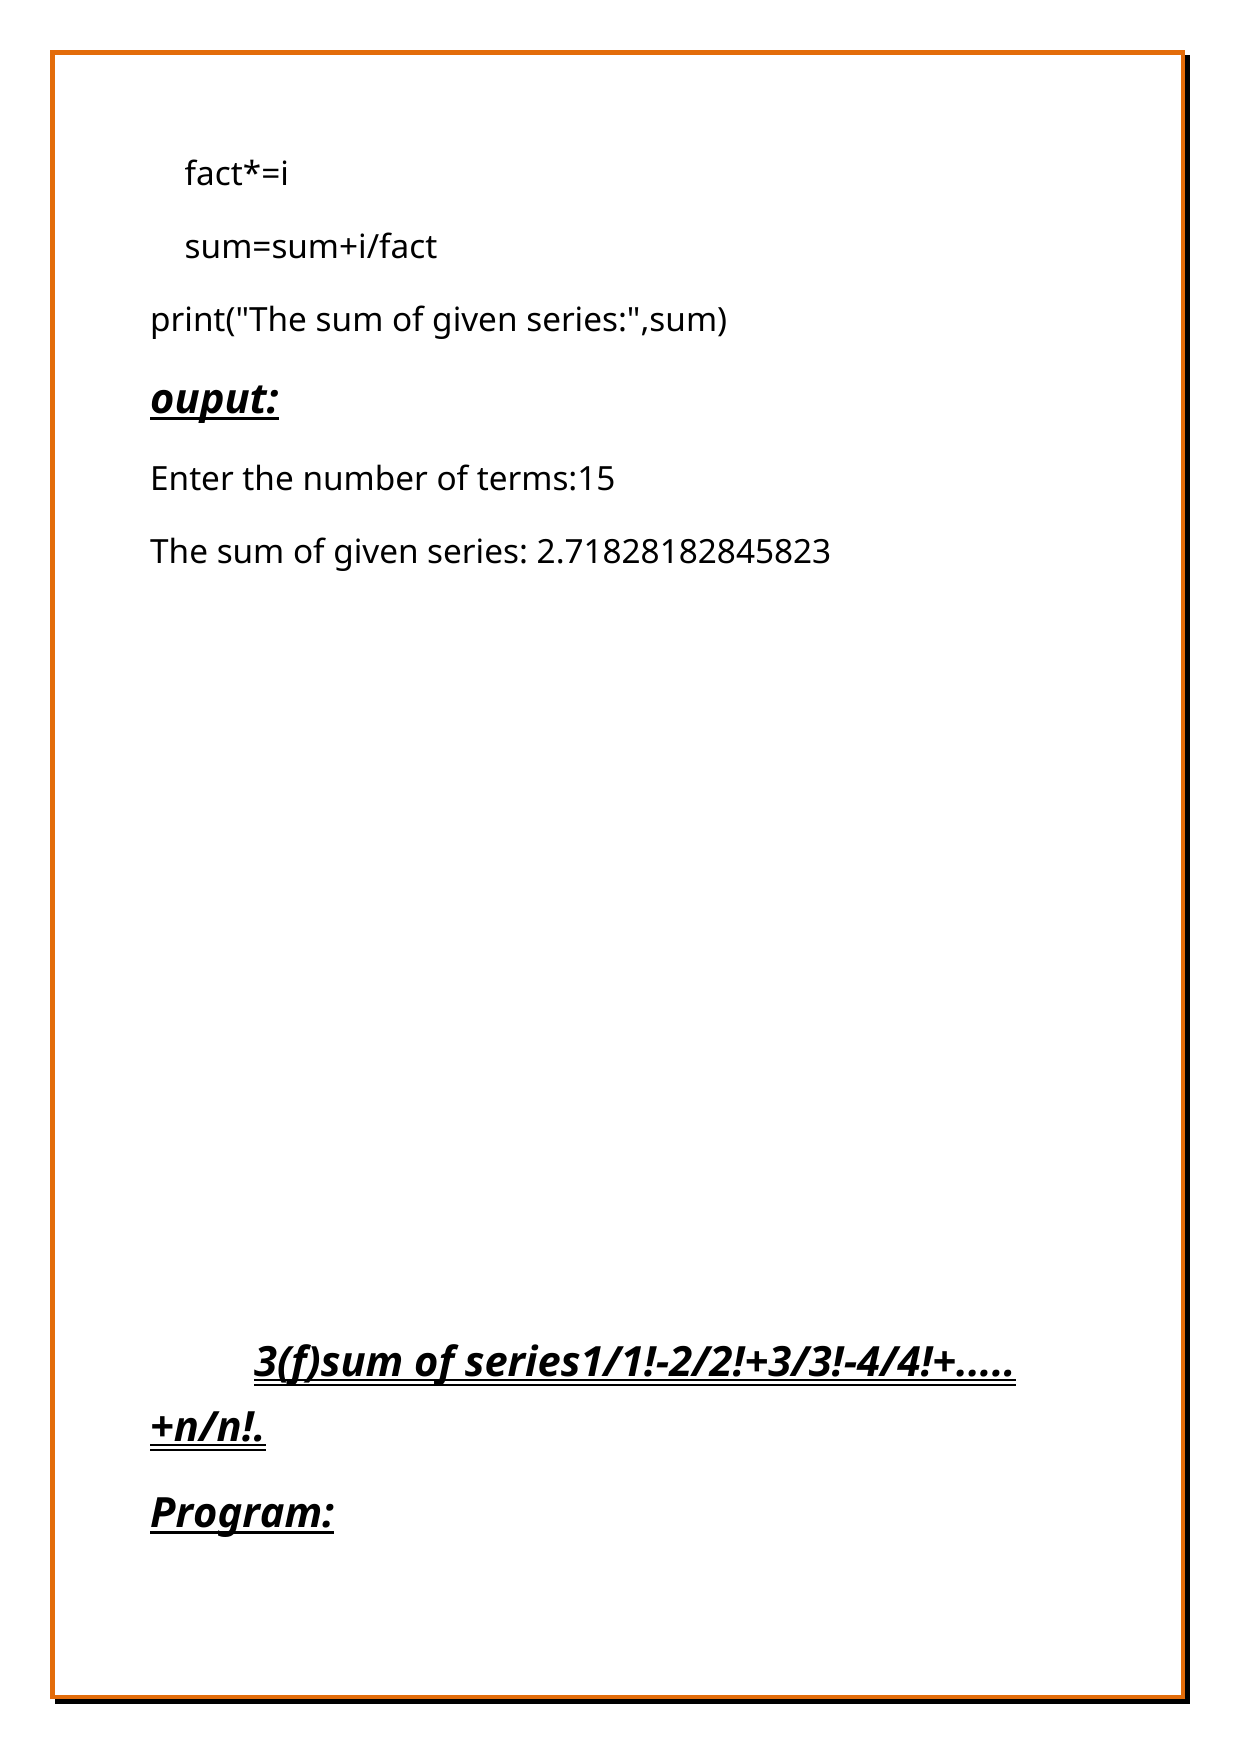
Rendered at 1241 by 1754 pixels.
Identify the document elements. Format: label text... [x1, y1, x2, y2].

text fact*=i [150, 150, 1086, 195]
text Enter the number of terms:15 [150, 455, 1086, 501]
text 3(f)sum of series1/1!-2/2!+3/3!-4/4!+.....+n/n!. [150, 1331, 1086, 1453]
text sum=sum+i/fact [150, 223, 1086, 268]
text Program: [150, 1483, 1086, 1539]
text The sum of given series: 2.71828182845823 [150, 528, 1086, 573]
text ouput: [150, 369, 1086, 426]
text print("The sum of given series:",sum) [150, 296, 1086, 341]
